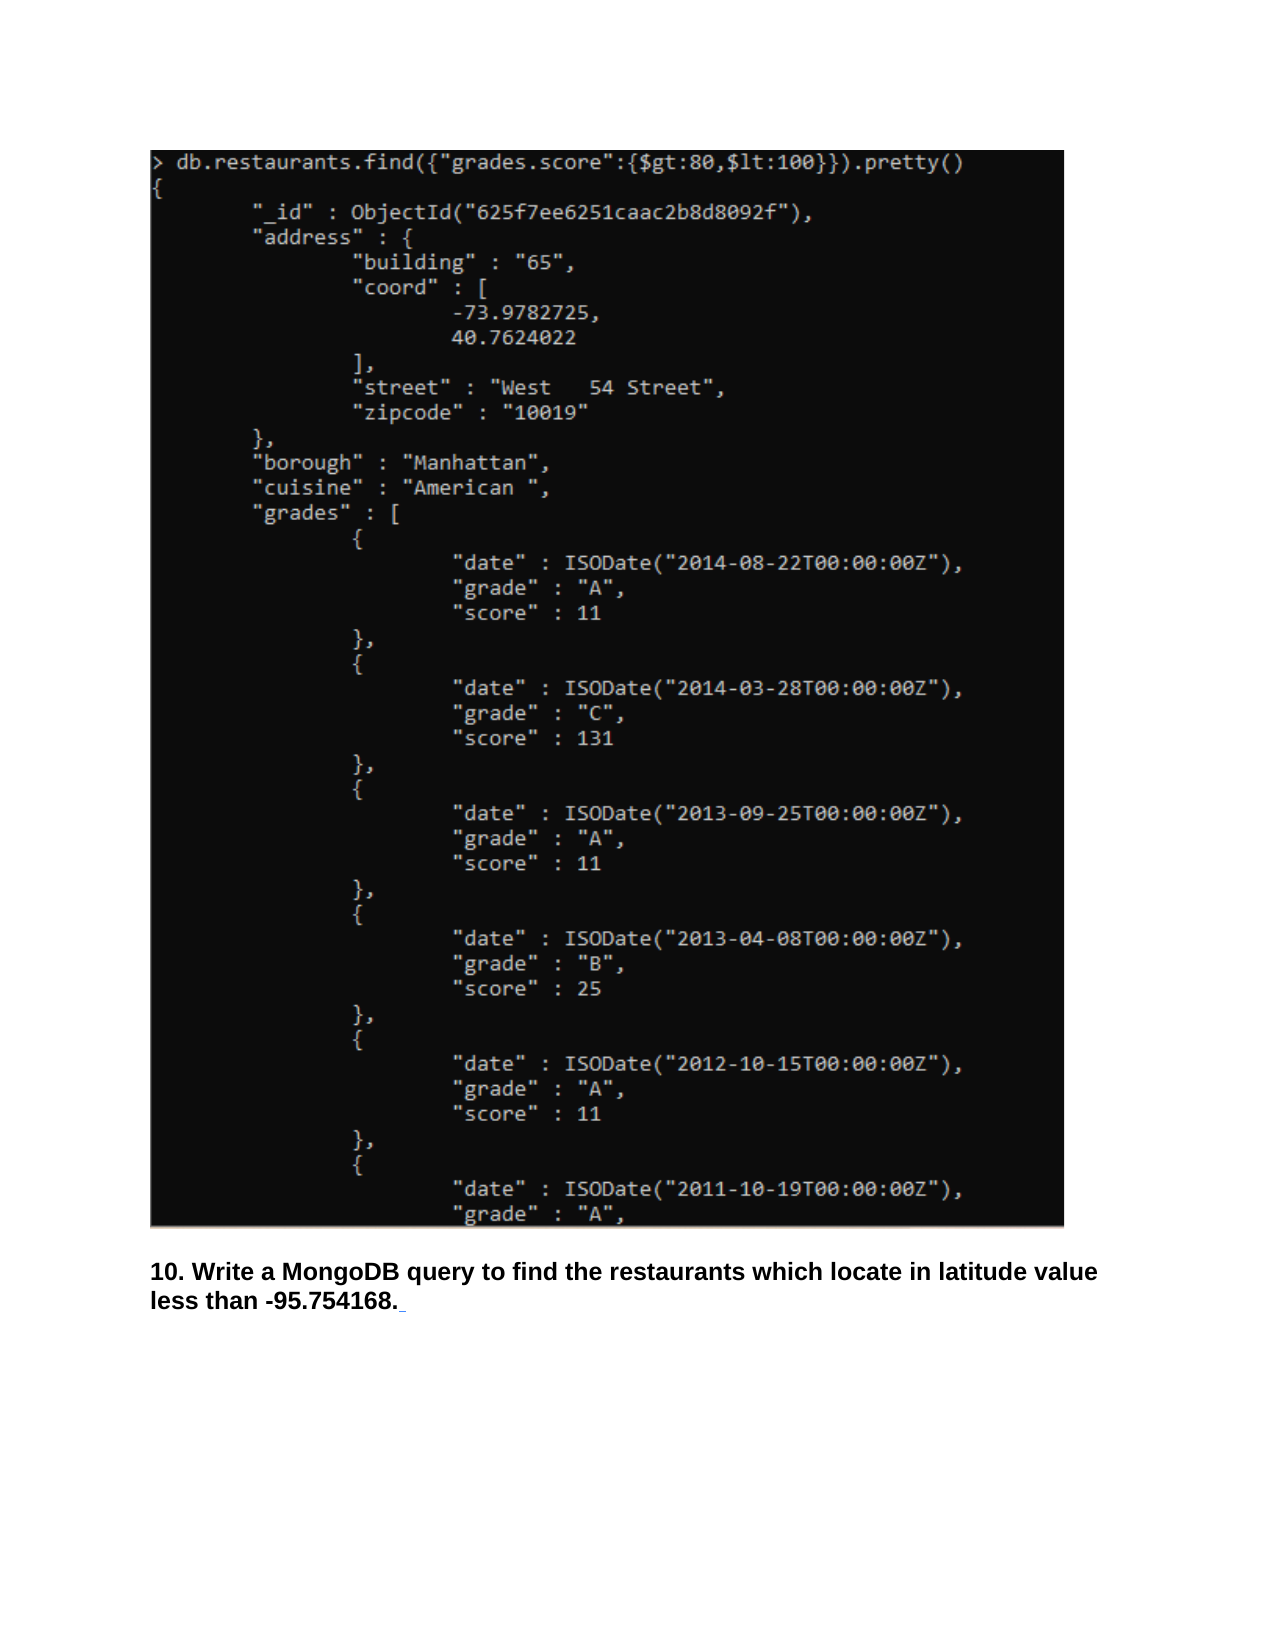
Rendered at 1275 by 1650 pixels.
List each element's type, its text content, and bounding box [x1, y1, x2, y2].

picture [150, 150, 1065, 1229]
text 10. Write a MongoDB query to find the restaurants which locate in latitude value less than -95.754168. [150, 1257, 1125, 1314]
